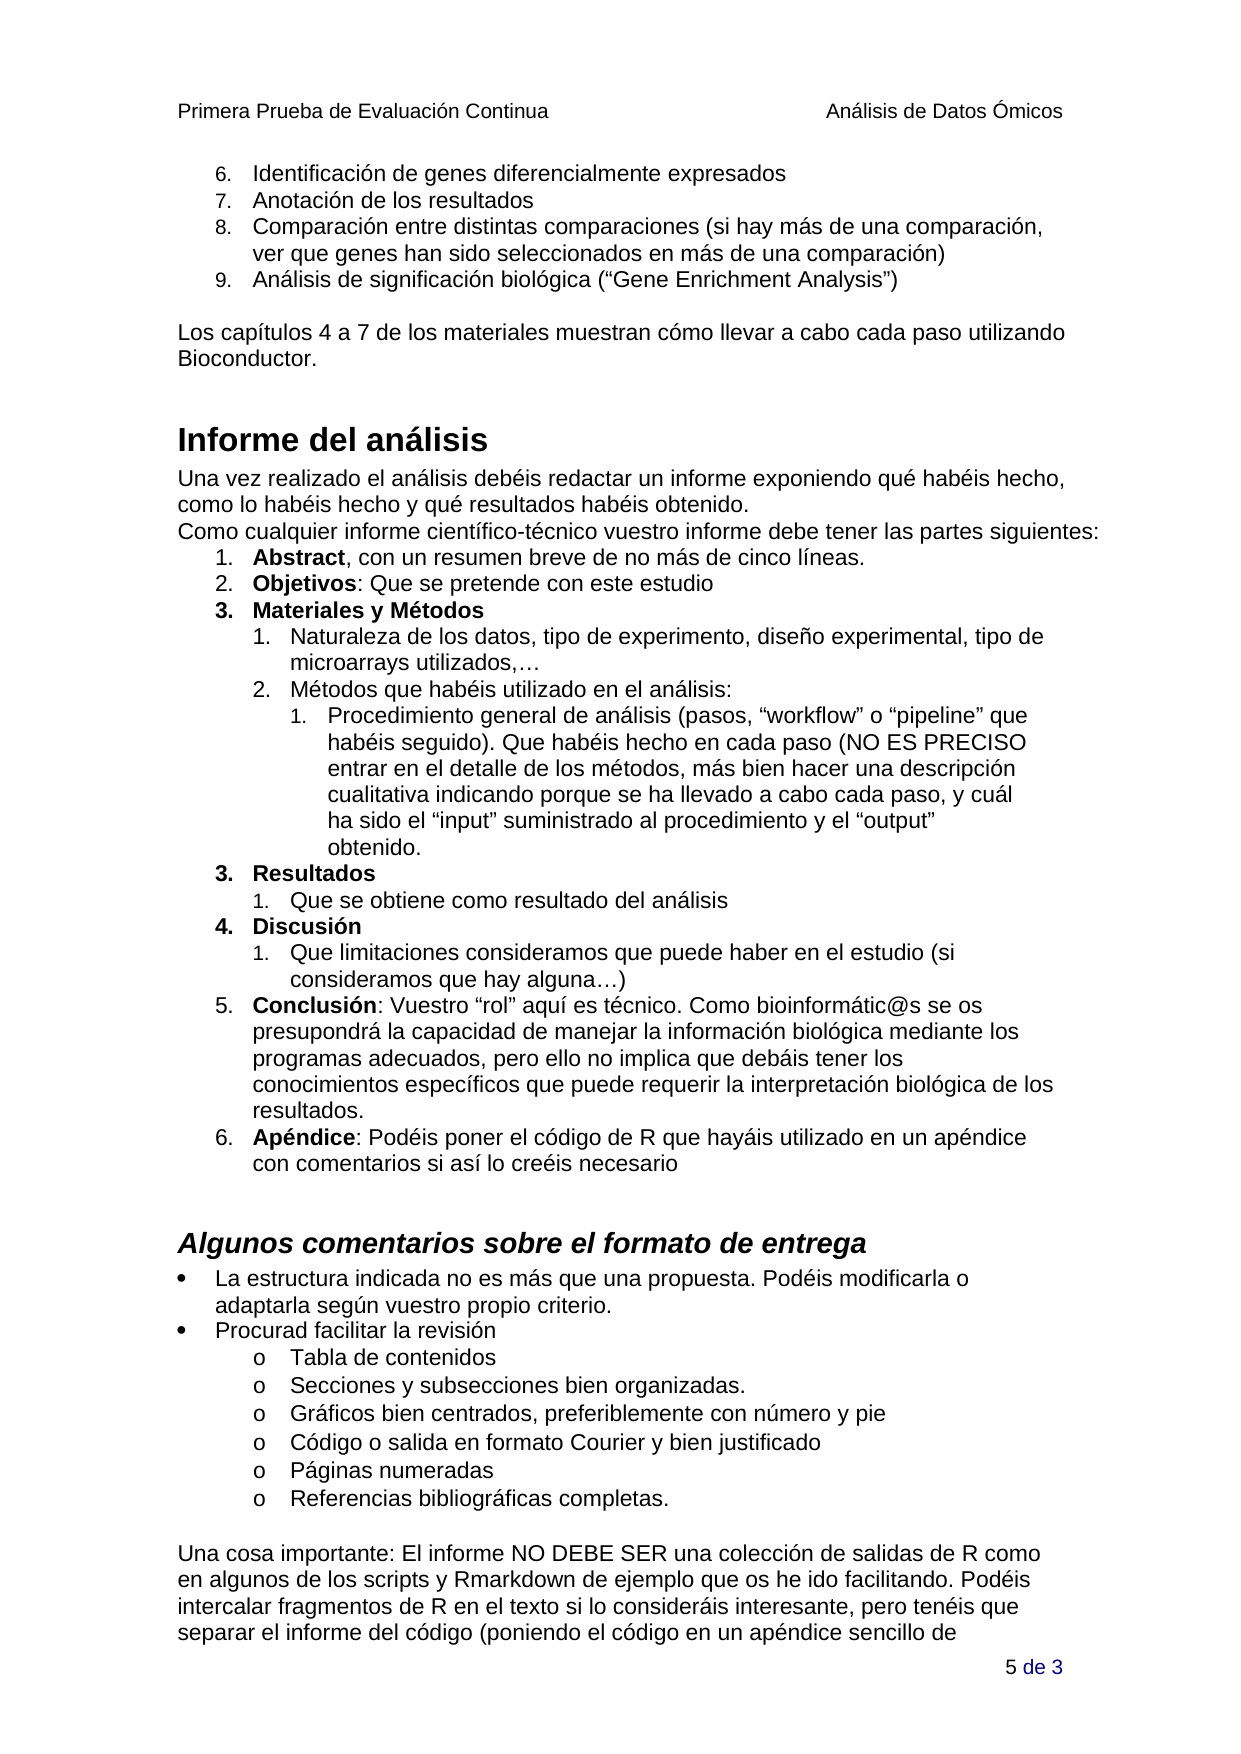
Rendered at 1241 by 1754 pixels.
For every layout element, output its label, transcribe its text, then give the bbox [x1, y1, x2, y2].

list Métodos que habéis utilizado en el análisis: [252, 676, 1103, 702]
subtitle Informe del análisis [177, 420, 1103, 459]
subtitle Resultados [215, 860, 1103, 887]
list Procedimiento general de análisis (pasos, “workflow” o “pipeline” que habéis seguido). Que habéis hecho en cada paso (NO ES PRECISO entrar en el detalle de los métodos, más bien hacer una descripción cualitativa indicando porque se ha llevado a cabo cada paso, y cuál ha sido el “input” suministrado al procedimiento y el “output” obtenido. [290, 702, 1031, 860]
list Gráficos bien centrados, preferiblemente con número y pie [252, 1400, 1103, 1428]
list Que se obtiene como resultado del análisis [252, 887, 1103, 913]
subtitle Materiales y Métodos [215, 597, 1103, 623]
list Análisis de significación biológica (“Gene Enrichment Analysis”) [215, 266, 1103, 292]
text Algunos comentarios sobre el formato de entrega [177, 1226, 1103, 1259]
list Identificación de genes diferencialmente expresados [215, 160, 1103, 187]
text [177, 1540, 1052, 1646]
list Objetivos: Que se pretende con este estudio [215, 570, 1103, 597]
list La estructura indicada no es más que una propuesta. Podéis modificarla o adaptarla según vuestro propio criterio. [177, 1265, 1054, 1318]
text o Código o salida en formato Courier y bien justificado [252, 1429, 1103, 1457]
list Conclusión: Vuestro “rol” aquí es técnico. Como bioinformátic@s se os presupondrá la capacidad de manejar la información biológica mediante los programas adecuados, pero ello no implica que debáis tener los conocimientos específicos que puede requerir la interpretación biológica de los resultados. [215, 992, 1055, 1124]
list Abstract, con un resumen breve de no más de cinco líneas. [215, 544, 1103, 570]
text Una vez realizado el análisis debéis redactar un informe exponiendo qué habéis hecho, como lo habéis hecho y qué resultados habéis obtenido. [177, 465, 1103, 518]
list Comparación entre distintas comparaciones (si hay más de una comparación, ver que genes han sido seleccionados en más de una comparación) [215, 213, 1063, 266]
list Referencias bibliográficas completas. [252, 1485, 1103, 1514]
list Apéndice: Podéis poner el código de R que hayáis utilizado en un apéndice con comentarios si así lo creéis necesario [215, 1124, 1031, 1177]
text Como cualquier informe científico-técnico vuestro informe debe tener las partes siguientes: [177, 518, 1103, 544]
list Que limitaciones consideramos que puede haber en el estudio (si consideramos que hay alguna…) [252, 939, 1041, 992]
list Secciones y subsecciones bien organizadas. [252, 1372, 1103, 1400]
list Anotación de los resultados [215, 187, 1103, 213]
list Procurad facilitar la revisión [177, 1318, 1103, 1343]
list Páginas numeradas [252, 1457, 1103, 1485]
text Los capítulos 4 a 7 de los materiales muestran cómo llevar a cabo cada paso utilizando Bioconductor. [177, 318, 1103, 371]
list Naturaleza de los datos, tipo de experimento, diseño experimental, tipo de microarrays utilizados,… [252, 623, 1051, 676]
list Tabla de contenidos [252, 1343, 1103, 1372]
subtitle Discusión [215, 913, 1103, 939]
